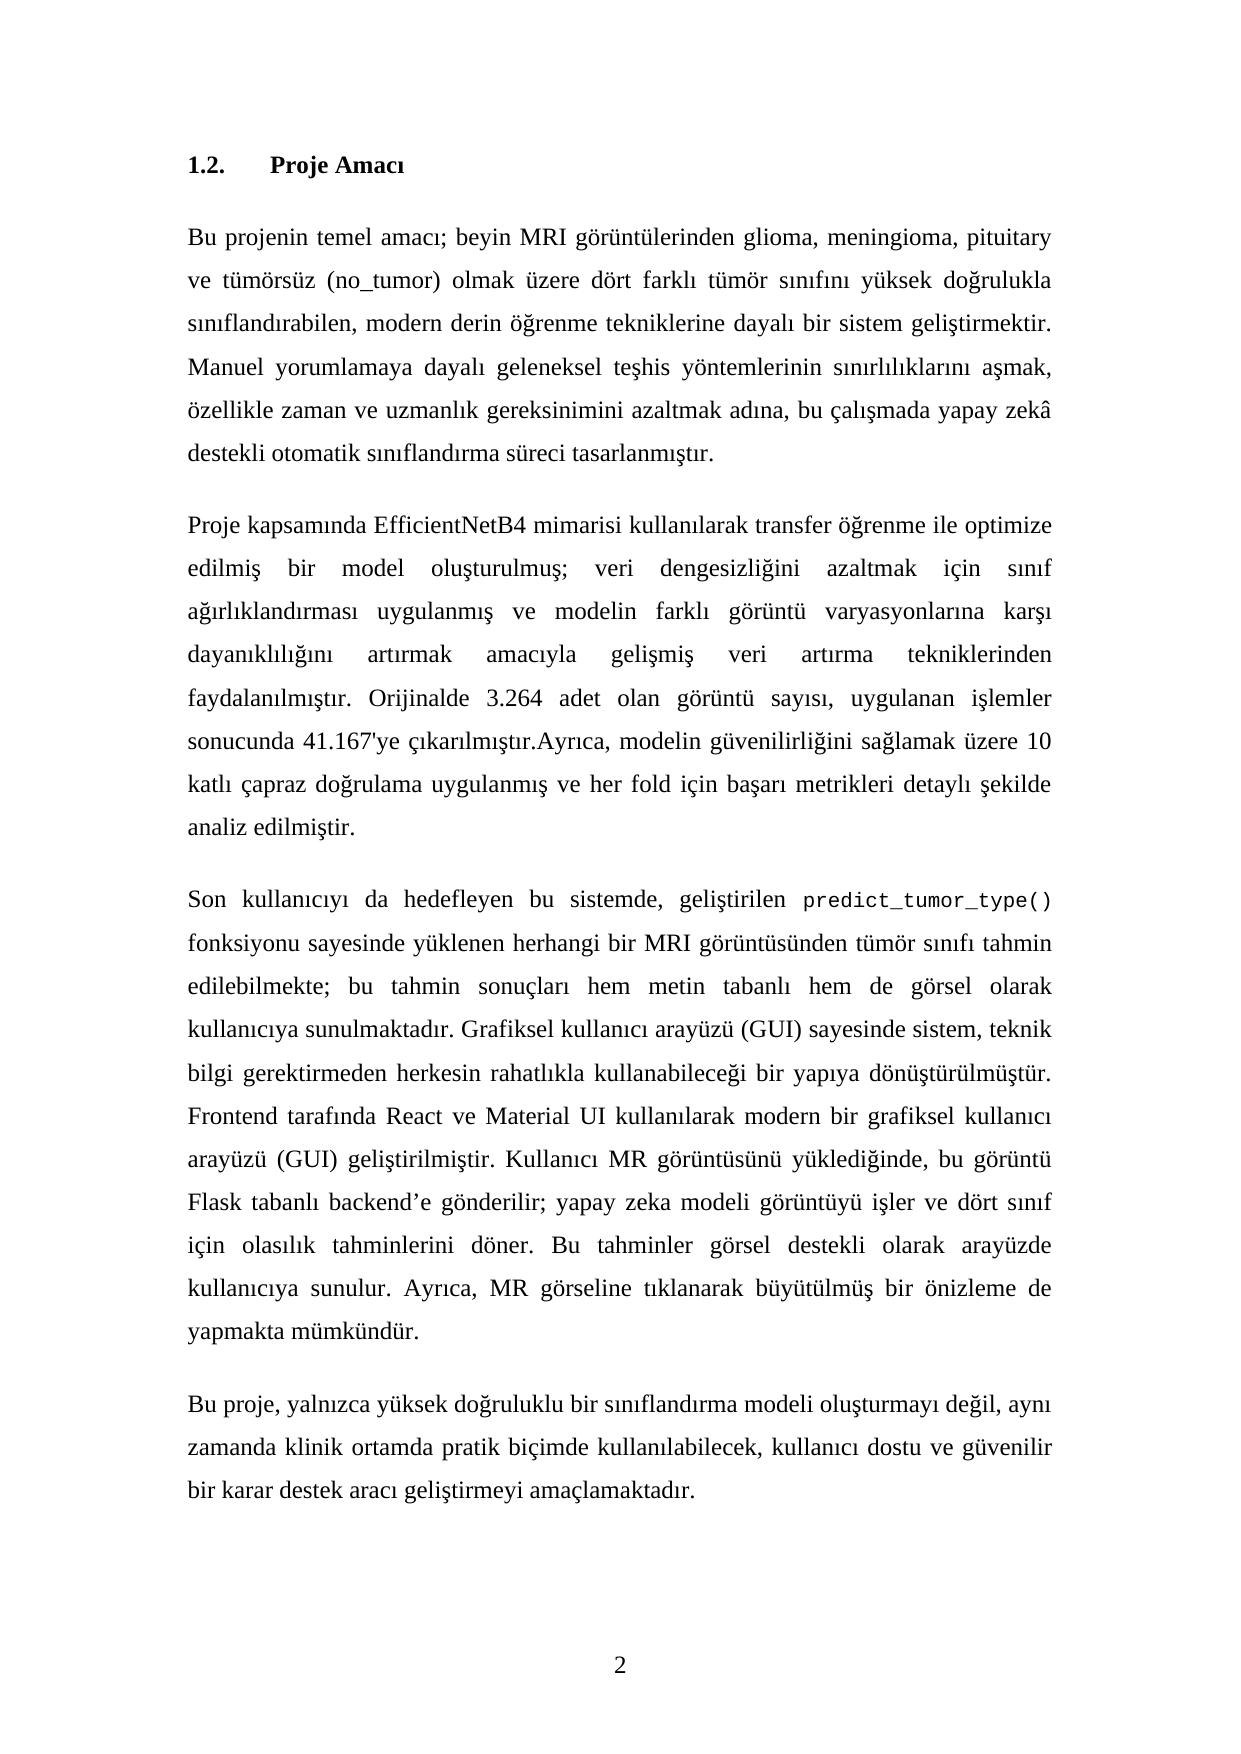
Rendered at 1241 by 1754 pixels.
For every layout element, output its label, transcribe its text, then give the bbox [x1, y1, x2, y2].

text Proje kapsamında EfficientNetB4 mimarisi kullanılarak transfer öğrenme ile optimize edilmiş bir model oluşturulmuş; veri dengesizliğini azaltmak için sınıf ağırlıklandırması uygulanmış ve modelin farklı görüntü varyasyonlarına karşı dayanıklılığını artırmak amacıyla gelişmiş veri artırma tekniklerinden faydalanılmıştır. Orijinalde 3.264 adet olan görüntü sayısı, uygulanan işlemler sonucunda 41.167'ye çıkarılmıştır.Ayrıca, modelin güvenilirliğini sağlamak üzere 10 katlı çapraz doğrulama uygulanmış ve her fold için başarı metrikleri detaylı şekilde analiz edilmiştir. [187, 510, 1053, 841]
text Son kullanıcıyı da hedefleyen bu sistemde, geliştirilen predict_tumor_type() fonksiyonu sayesinde yüklenen herhangi bir MRI görüntüsünden tümör sınıfı tahmin edilebilmekte; bu tahmin sonuçları hem metin tabanlı hem de görsel olarak kullanıcıya sunulmaktadır. Grafiksel kullanıcı arayüzü (GUI) sayesinde sistem, teknik bilgi gerektirmeden herkesin rahatlıkla kullanabileceği bir yapıya dönüştürülmüştür. Frontend tarafında React ve Material UI kullanılarak modern bir grafiksel kullanıcı arayüzü (GUI) geliştirilmiştir. Kullanıcı MR görüntüsünü yüklediğinde, bu görüntü Flask tabanlı backend’e gönderilir; yapay zeka modeli görüntüyü işler ve dört sınıf için olasılık tahminlerini döner. Bu tahminler görsel destekli olarak arayüzde kullanıcıya sunulur. Ayrıca, MR görseline tıklanarak büyütülmüş bir önizleme de yapmakta mümkündür. [187, 884, 1053, 1345]
subtitle Proje Amacı [187, 150, 1053, 179]
text Bu projenin temel amacı; beyin MRI görüntülerinden glioma, meningioma, pituitary ve tümörsüz (no_tumor) olmak üzere dört farklı tümör sınıfını yüksek doğrulukla sınıflandırabilen, modern derin öğrenme tekniklerine dayalı bir sistem geliştirmektir. Manuel yorumlamaya dayalı geleneksel teşhis yöntemlerinin sınırlılıklarını aşmak, özellikle zaman ve uzmanlık gereksinimini azaltmak adına, bu çalışmada yapay zekâ destekli otomatik sınıflandırma süreci tasarlanmıştır. [187, 222, 1053, 467]
text Bu proje, yalnızca yüksek doğruluklu bir sınıflandırma modeli oluşturmayı değil, aynı zamanda klinik ortamda pratik biçimde kullanılabilecek, kullanıcı dostu ve güvenilir bir karar destek aracı geliştirmeyi amaçlamaktadır. [187, 1389, 1053, 1504]
